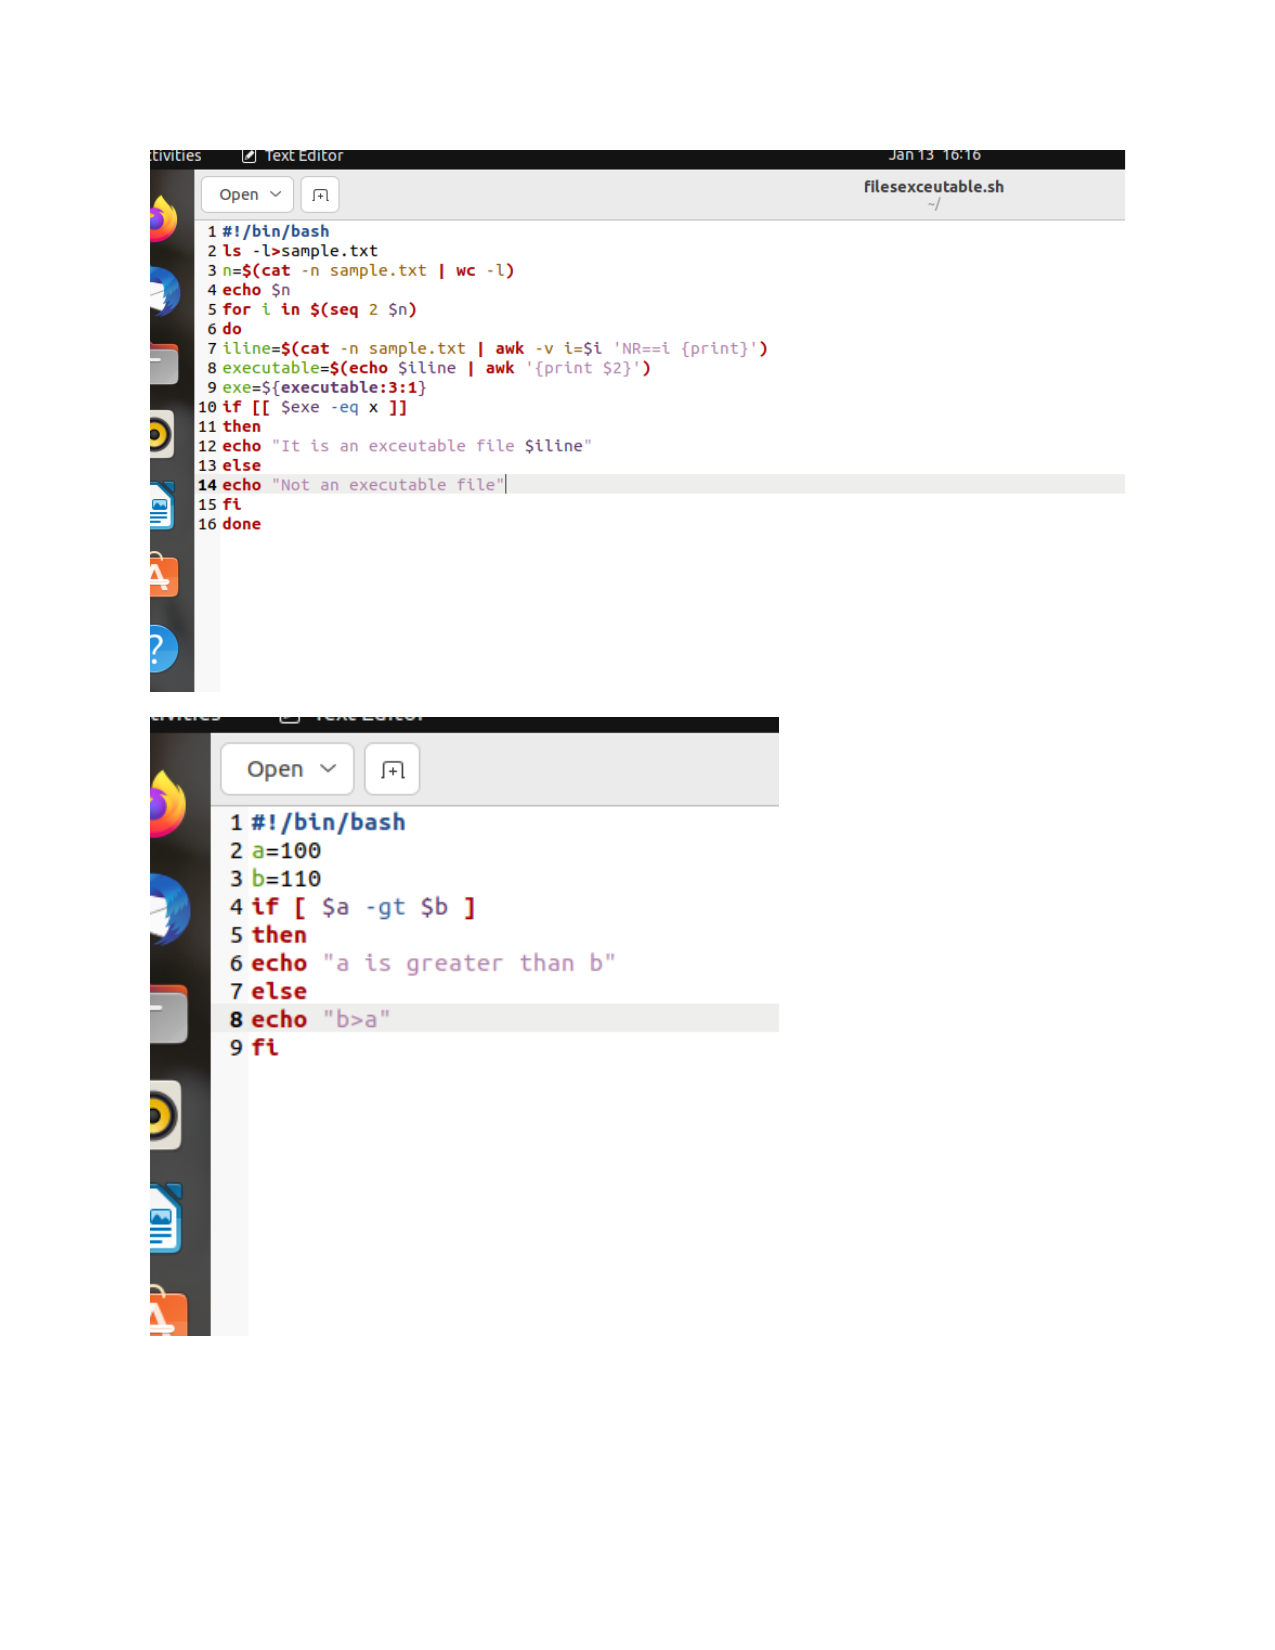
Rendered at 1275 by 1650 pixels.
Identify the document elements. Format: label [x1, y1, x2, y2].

picture [150, 150, 1125, 692]
picture [150, 717, 779, 1336]
